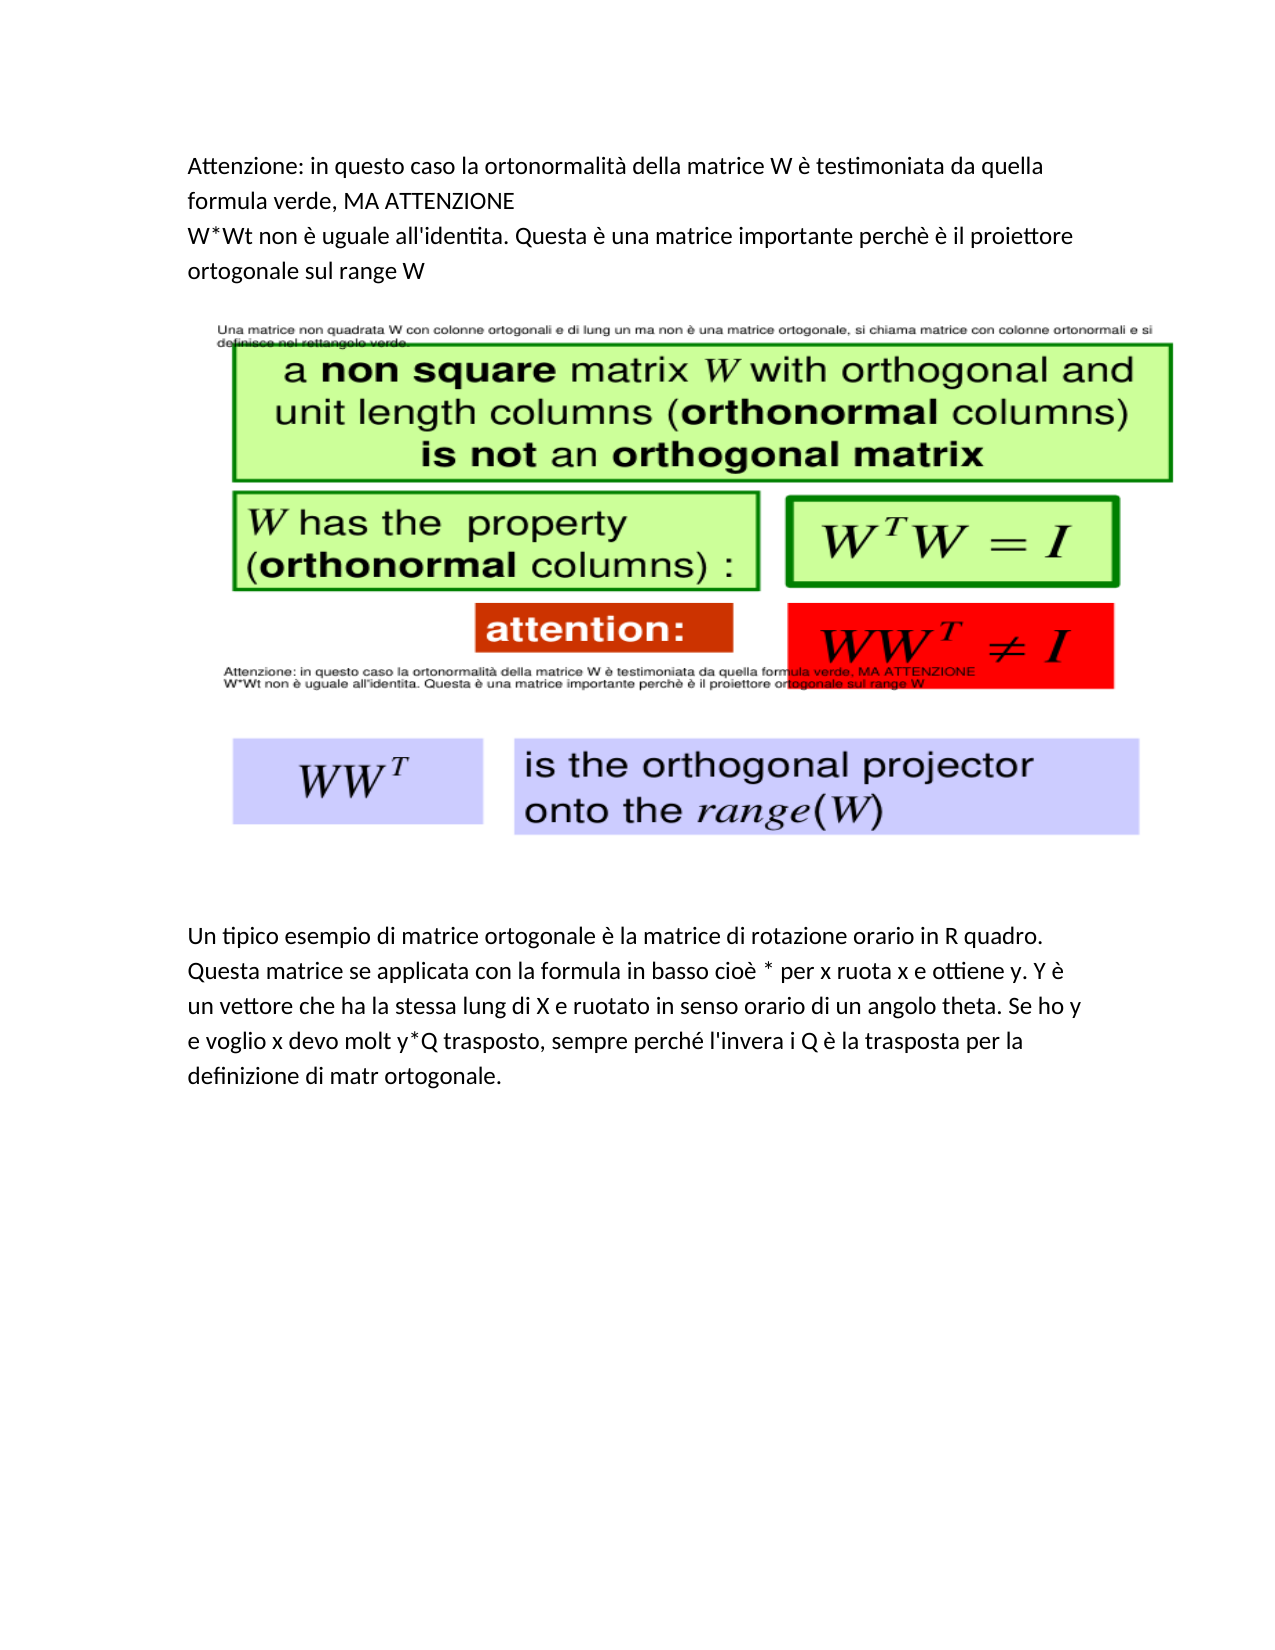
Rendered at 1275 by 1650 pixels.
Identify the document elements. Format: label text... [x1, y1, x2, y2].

text Un tipico esempio di matrice ortogonale è la matrice di rotazione orario in R quadro. Questa matrice se applicata con la formula in basso cioè * per x ruota x e ottiene y. Y è un vettore che ha la stessa lung di X e ruotato in senso orario di un angolo theta. Se ho y e voglio x devo molt y*Q trasposto, sempre perché l'invera i Q è la trasposta per la definizione di matr ortogonale. [187, 921, 1087, 1091]
text Attenzione: in questo caso la ortonormalità della matrice W è testimoniata da quella formula verde, MA ATTENZIONE W*Wt non è uguale all'identita. Questa è una matrice importante perchè è il proiettore ortogonale sul range W [187, 150, 1087, 286]
picture [206, 310, 1198, 896]
